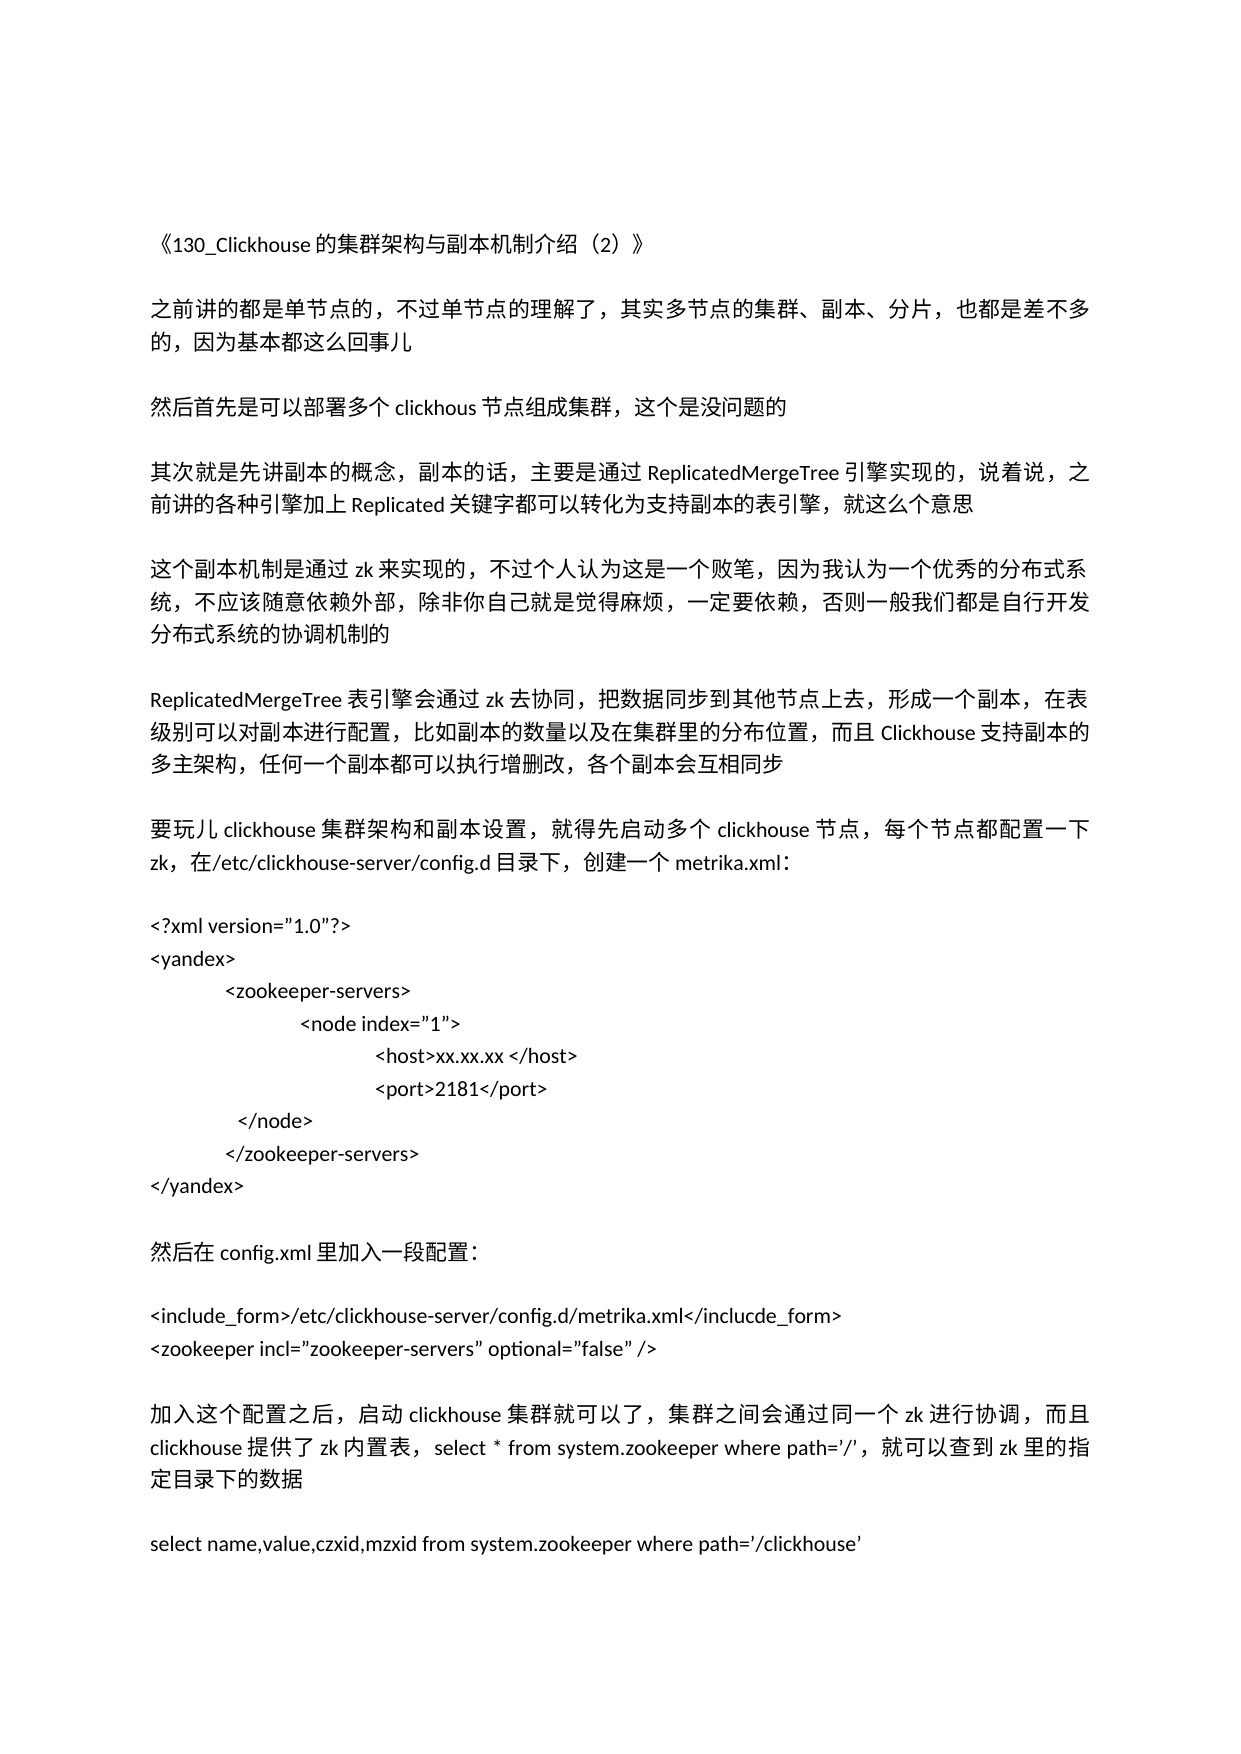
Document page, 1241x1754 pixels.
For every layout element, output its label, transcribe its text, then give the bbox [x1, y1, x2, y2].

text <port>2181</port> [150, 1072, 1090, 1104]
text 然后在config.xml里加入一段配置： [150, 1234, 1090, 1267]
text 其次就是先讲副本的概念，副本的话，主要是通过ReplicatedMergeTree引擎实现的，说着说，之前讲的各种引擎加上Replicated关键字都可以转化为支持副本的表引擎，就这么个意思 [150, 454, 1090, 519]
text <zookeeper-servers> [150, 974, 1090, 1007]
text <zookeeper incl=”zookeeper-servers” optional=”false” /> [150, 1332, 1090, 1364]
text select name,value,czxid,mzxid from system.zookeeper where path=’/clickhouse’ [150, 1527, 1090, 1559]
text ReplicatedMergeTree表引擎会通过zk去协同，把数据同步到其他节点上去，形成一个副本，在表级别可以对副本进行配置，比如副本的数量以及在集群里的分布位置，而且Clickhouse支持副本的多主架构，任何一个副本都可以执行增删改，各个副本会互相同步 [150, 682, 1090, 779]
text <include_form>/etc/clickhouse-server/config.d/metrika.xml</inclucde_form> [150, 1299, 1090, 1332]
text 之前讲的都是单节点的，不过单节点的理解了，其实多节点的集群、副本、分片，也都是差不多的，因为基本都这么回事儿 [150, 292, 1090, 357]
text </node> [194, 1104, 1090, 1137]
text <host>xx.xx.xx </host> [150, 1039, 1090, 1072]
text <node index=”1”> [150, 1007, 1090, 1039]
text 要玩儿clickhouse集群架构和副本设置，就得先启动多个clickhouse节点，每个节点都配置一下zk，在/etc/clickhouse-server/config.d目录下，创建一个metrika.xml： [150, 812, 1090, 877]
text 然后首先是可以部署多个clickhous节点组成集群，这个是没问题的 [150, 389, 1090, 422]
text <?xml version=”1.0”?> [150, 909, 1090, 942]
text </yandex> [150, 1169, 1090, 1202]
text <yandex> [150, 942, 1090, 974]
text </zookeeper-servers> [150, 1137, 1090, 1169]
text 加入这个配置之后，启动clickhouse集群就可以了，集群之间会通过同一个zk进行协调，而且clickhouse提供了zk内置表，select * from system.zookeeper where path=’/’，就可以查到zk里的指定目录下的数据 [150, 1397, 1090, 1494]
text 《130_Clickhouse的集群架构与副本机制介绍（2）》 [150, 227, 1090, 259]
text 这个副本机制是通过zk来实现的，不过个人认为这是一个败笔，因为我认为一个优秀的分布式系统，不应该随意依赖外部，除非你自己就是觉得麻烦，一定要依赖，否则一般我们都是自行开发分布式系统的协调机制的 [150, 552, 1090, 649]
